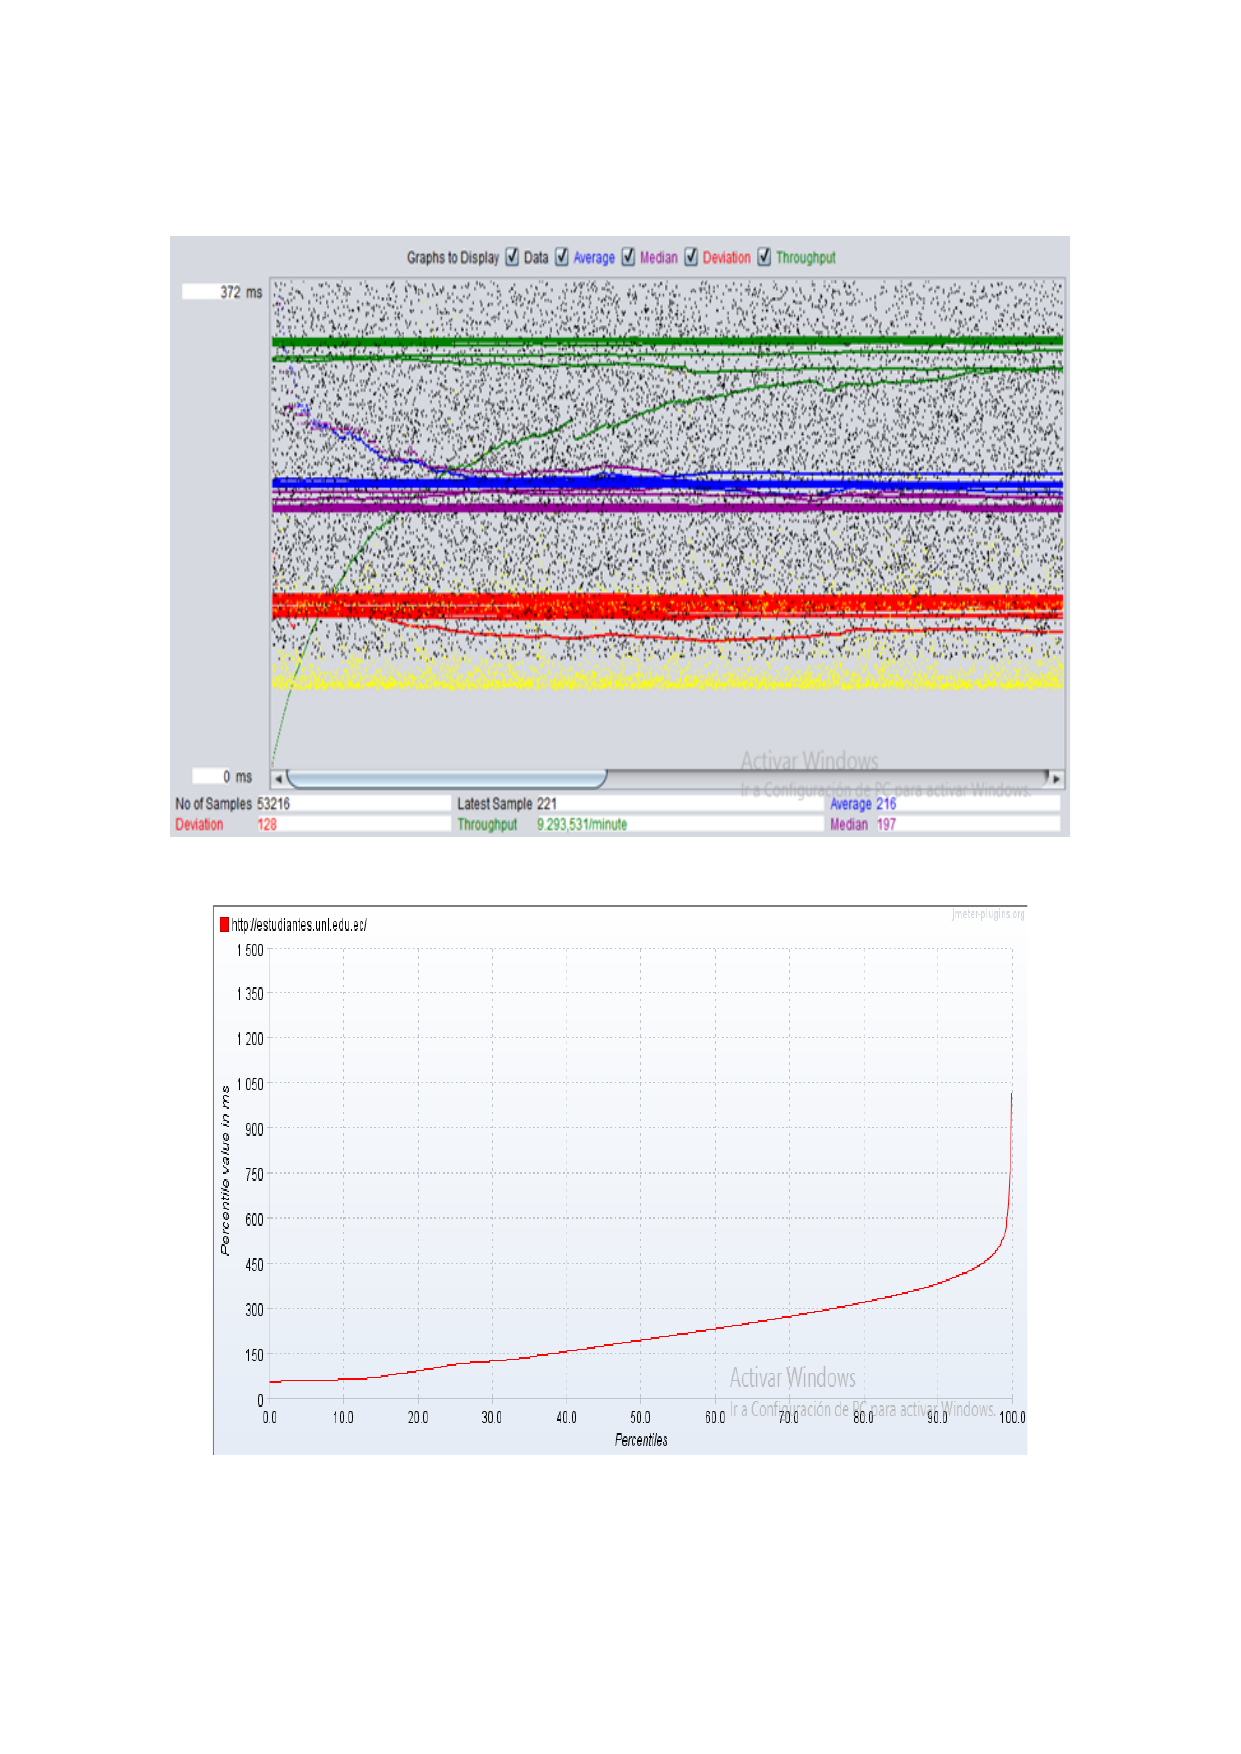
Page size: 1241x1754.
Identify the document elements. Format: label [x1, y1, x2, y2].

picture [212, 905, 1028, 1455]
picture [170, 236, 1071, 837]
